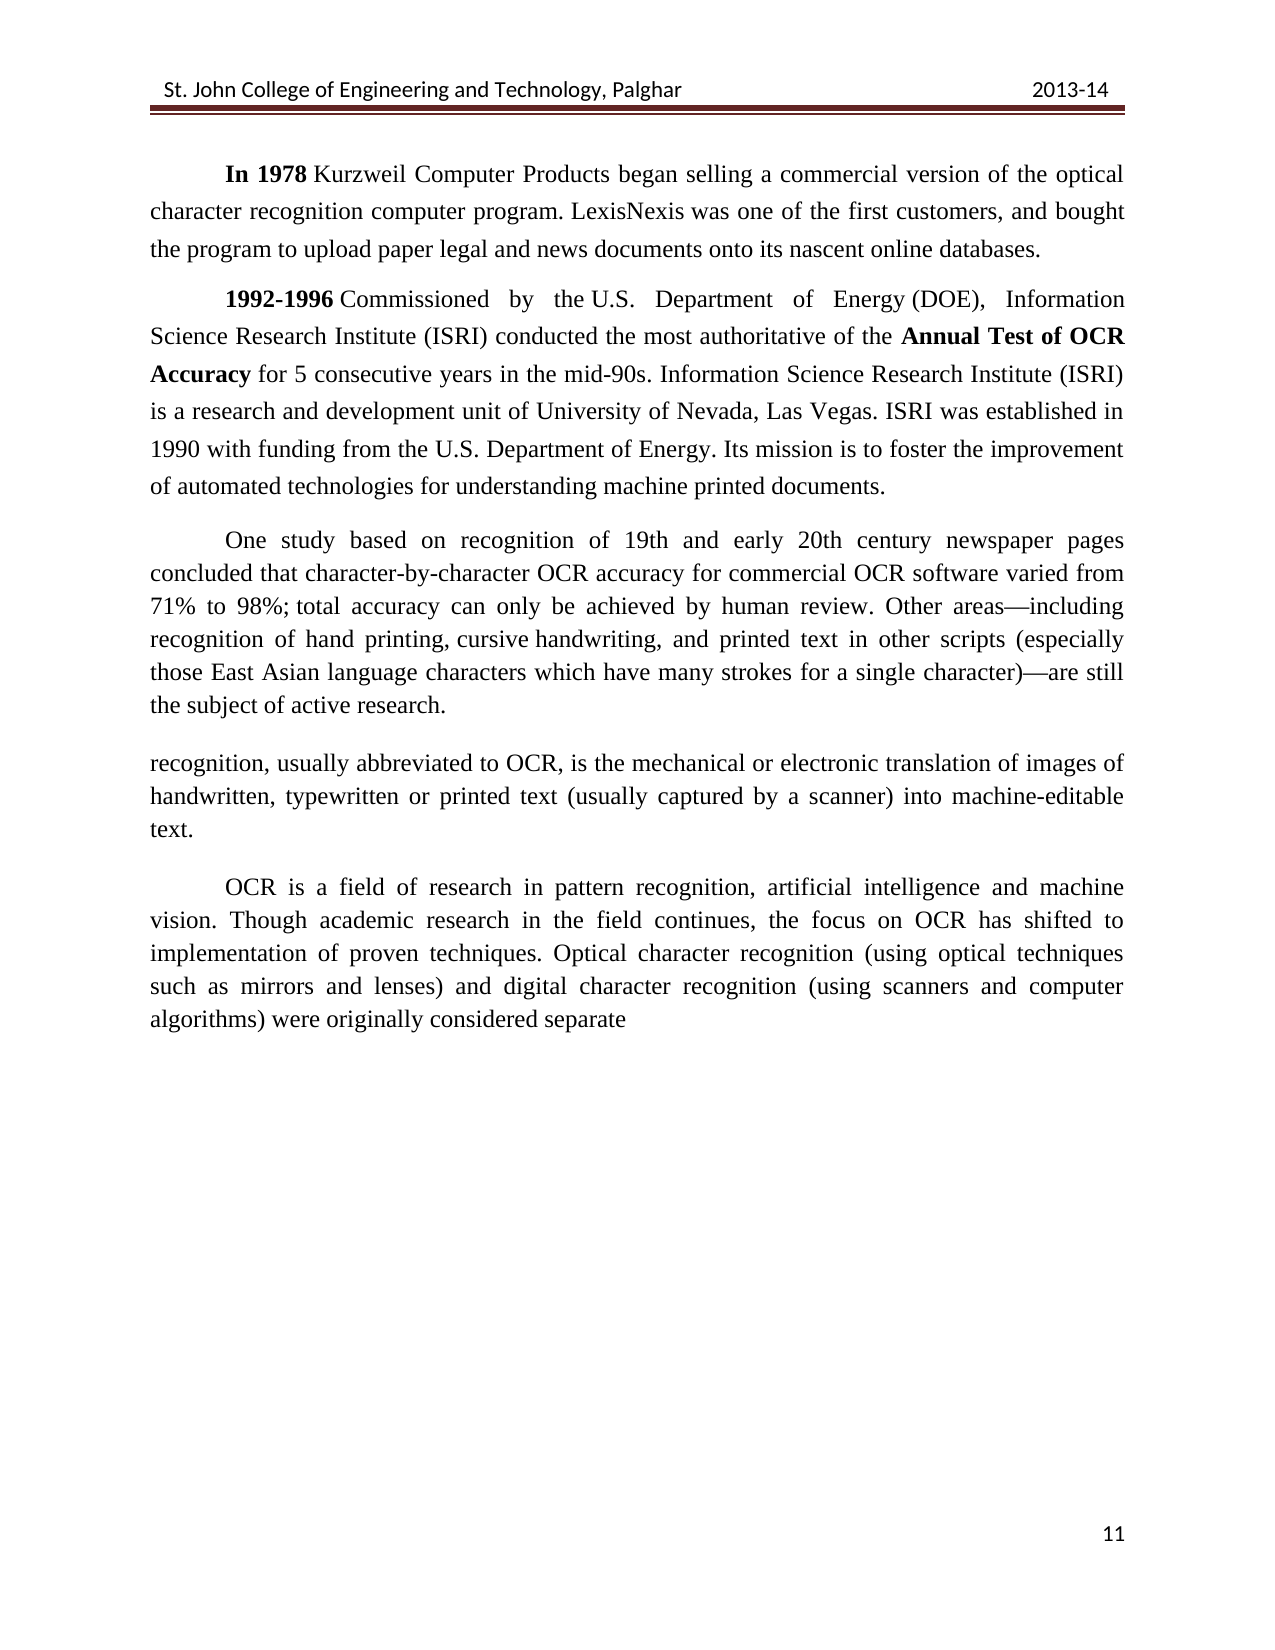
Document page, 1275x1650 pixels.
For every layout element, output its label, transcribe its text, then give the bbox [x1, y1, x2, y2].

text One study based on recognition of 19th and early 20th century newspaper pages concluded that character-by-character OCR accuracy for commercial OCR software varied from 71% to 98%; total accuracy can only be achieved by human review. Other areas—including recognition of hand printing, cursive handwriting, and printed text in other scripts (especially those East Asian language characters which have many strokes for a single character)—are still the subject of active research. [150, 525, 1125, 719]
text 1992-1996 Commissioned by the U.S. Department of Energy (DOE), Information Science Research Institute (ISRI) conducted the most authoritative of the Annual Test of OCR Accuracy for 5 consecutive years in the mid-90s. Information Science Research Institute (ISRI) is a research and development unit of University of Nevada, Las Vegas. ISRI was established in 1990 with funding from the U.S. Department of Energy. Its mission is to foster the improvement of automated technologies for understanding machine printed documents. [150, 275, 1125, 500]
text In 1978 Kurzweil Computer Products began selling a commercial version of the optical character recognition computer program. LexisNexis was one of the first customers, and bought the program to upload paper legal and news documents onto its nascent online databases. [150, 150, 1125, 262]
text OCR is a field of research in pattern recognition, artificial intelligence and machine vision. Though academic research in the field continues, the focus on OCR has shifted to implementation of proven techniques. Optical character recognition (using optical techniques such as mirrors and lenses) and digital character recognition (using scanners and computer algorithms) were originally considered separate [150, 872, 1125, 1033]
text recognition, usually abbreviated to OCR, is the mechanical or electronic translation of images of handwritten, typewritten or printed text (usually captured by a scanner) into machine-editable text. [150, 748, 1125, 843]
